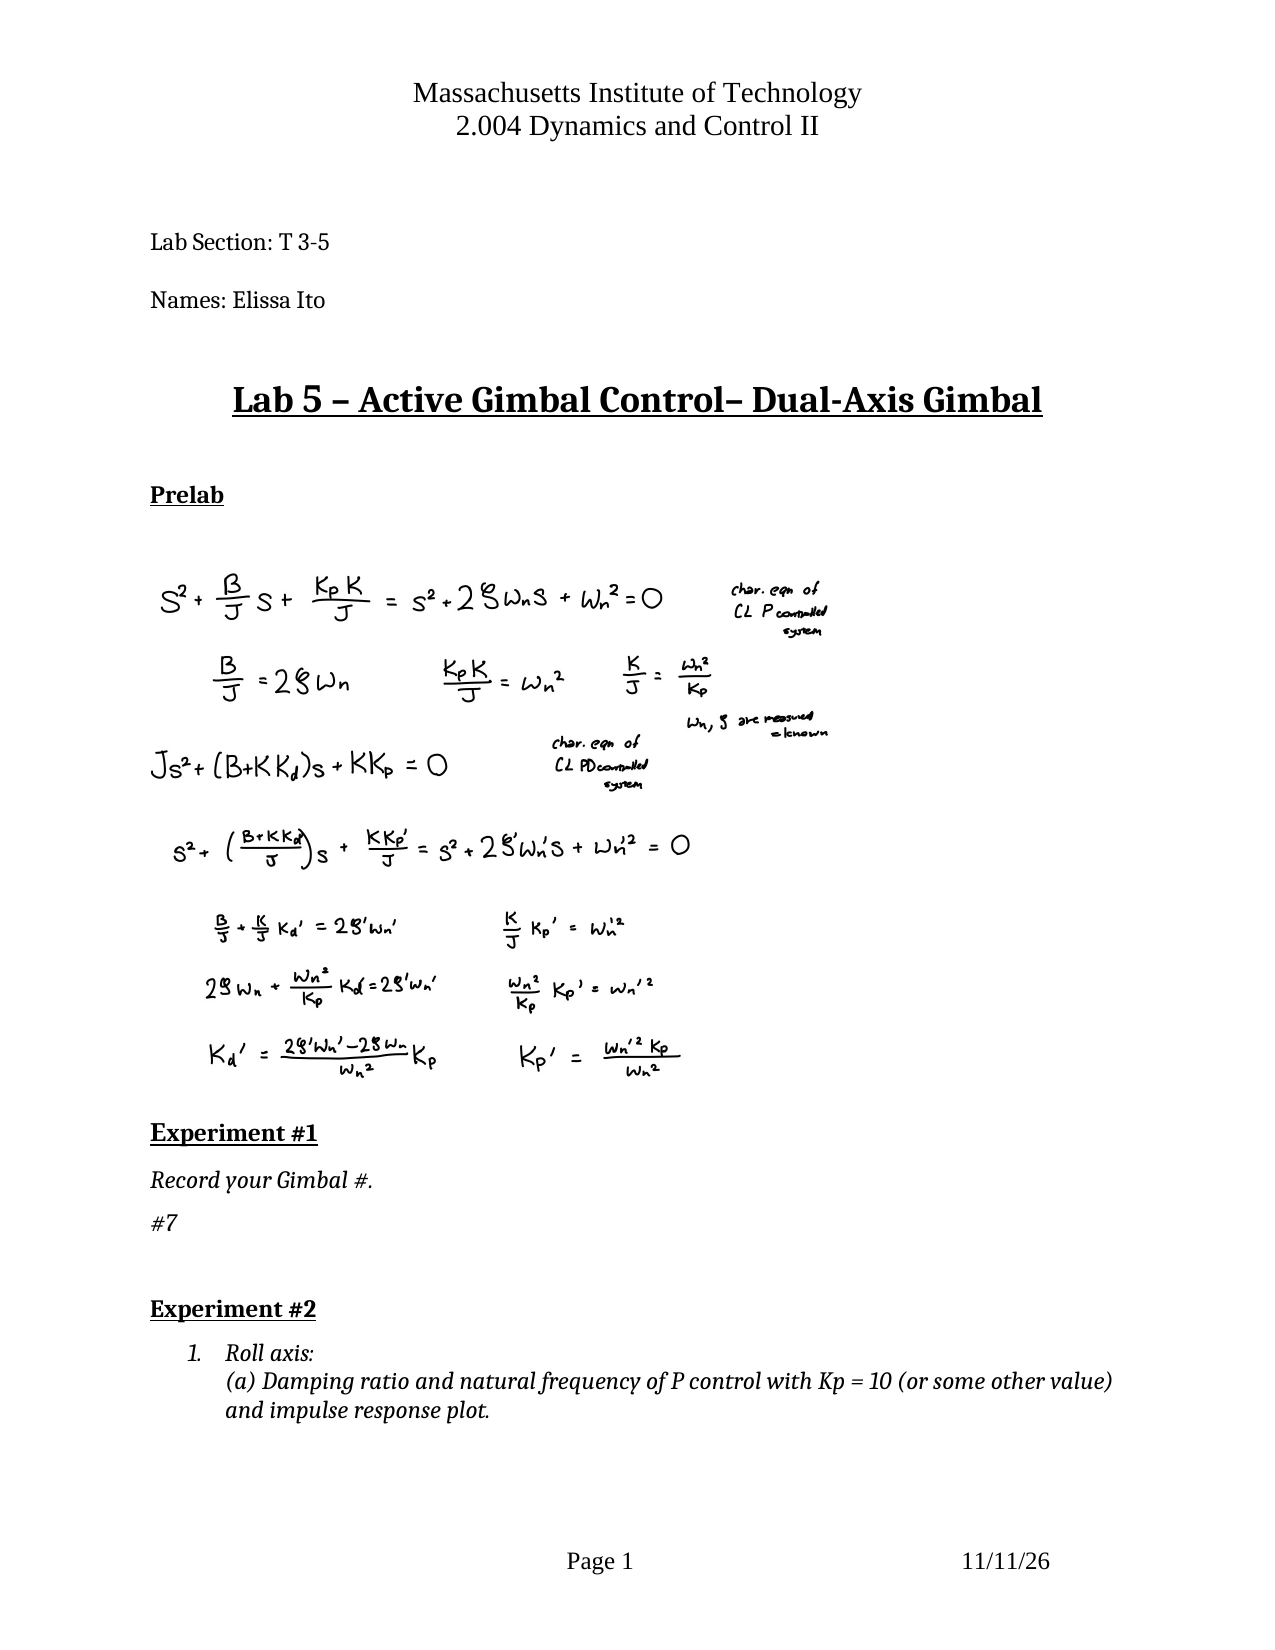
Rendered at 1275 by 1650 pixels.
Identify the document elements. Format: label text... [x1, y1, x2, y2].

text Experiment #2 [150, 1295, 1125, 1324]
text Record your Gimbal #. [150, 1166, 1125, 1195]
text (a) Damping ratio and natural frequency of P control with Kp = 10 (or some other value) and impulse response plot. [225, 1367, 1125, 1425]
text Prelab [150, 481, 1125, 509]
text #7 [150, 1209, 1125, 1238]
text Experiment #1 [150, 1115, 1125, 1149]
text Names: Elissa Ito [150, 286, 1125, 314]
text Lab Section: T 3-5 [150, 228, 1125, 257]
list Roll axis: [187, 1338, 1125, 1367]
text Lab 5 – Active Gimbal Control– Dual-Axis Gimbal [150, 372, 1125, 423]
picture [150, 538, 864, 1116]
